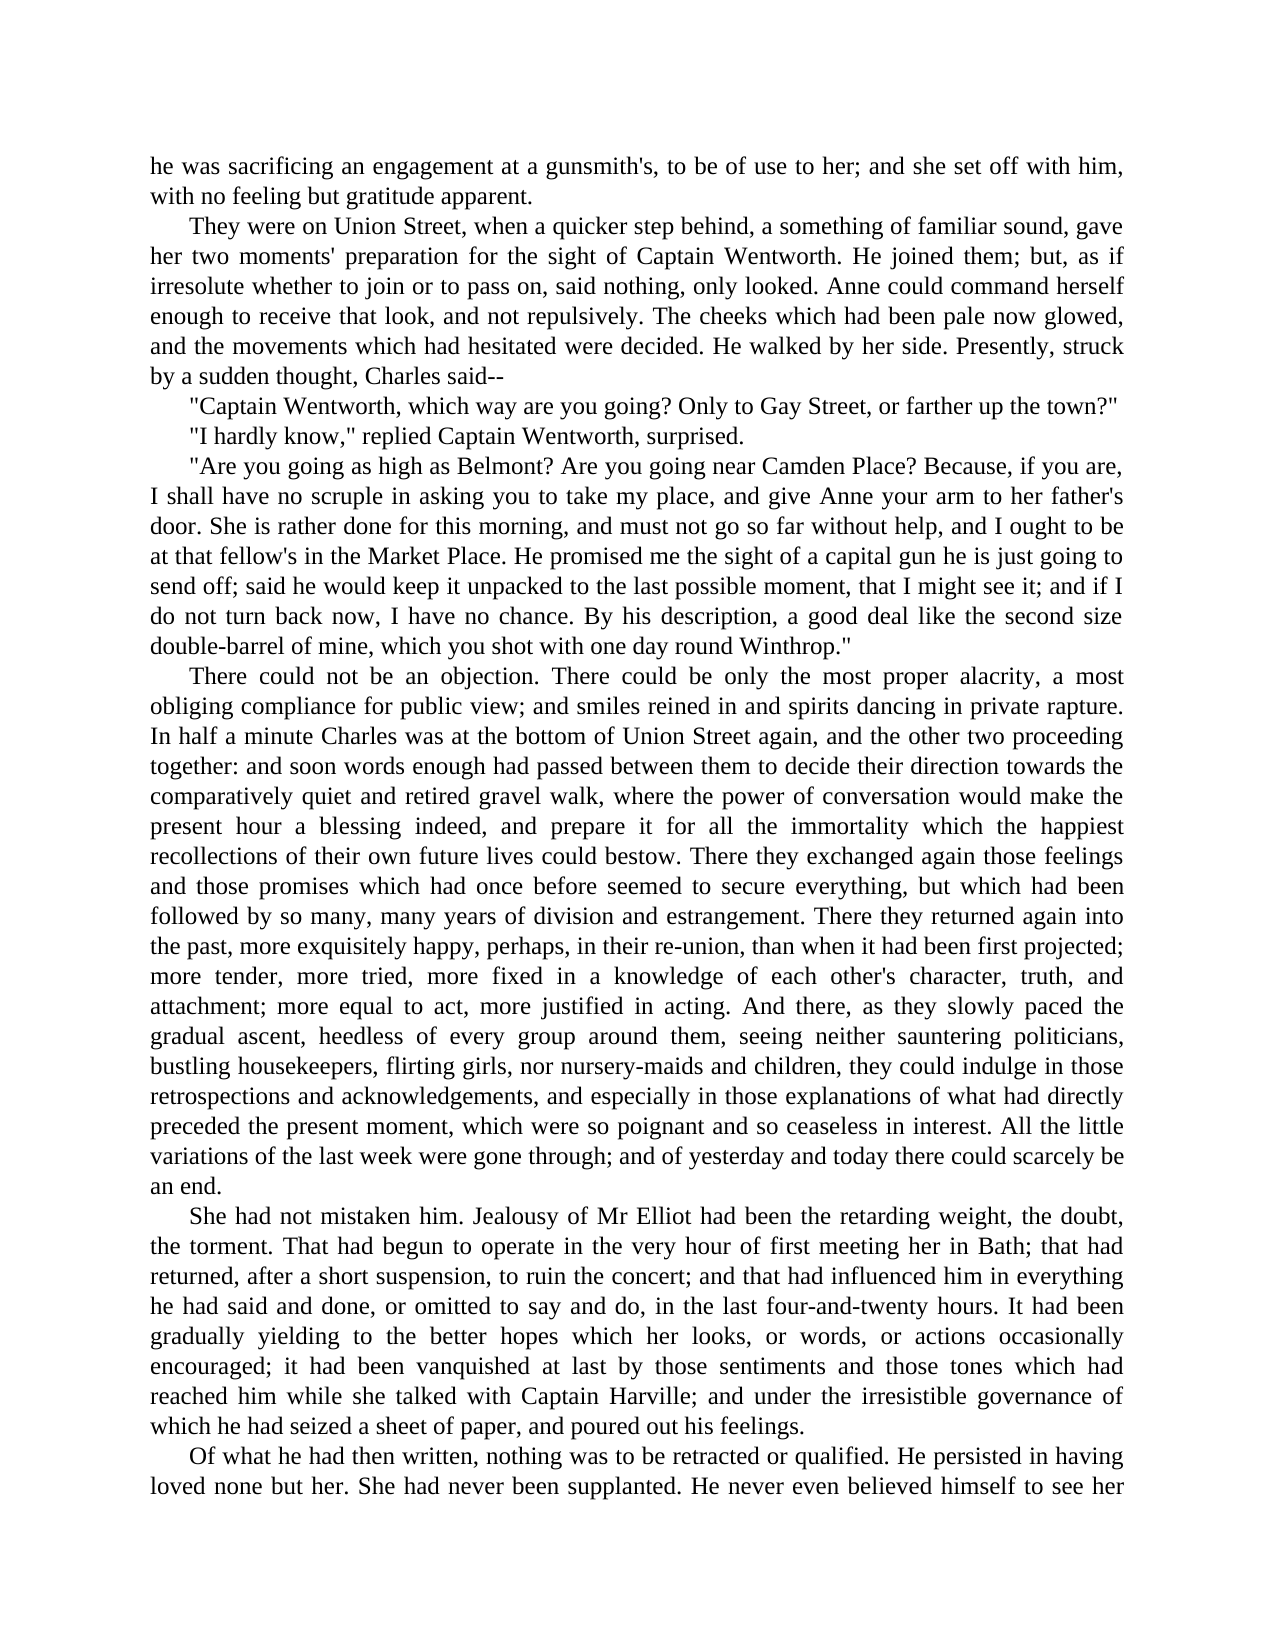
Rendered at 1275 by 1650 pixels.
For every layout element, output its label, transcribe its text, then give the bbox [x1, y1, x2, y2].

text "I hardly know," replied Captain Wentworth, surprised. [150, 420, 1125, 450]
text "Are you going as high as Belmont? Are you going near Camden Place? Because, if you are, I shall have no scruple in asking you to take my place, and give Anne your arm to her father's door. She is rather done for this morning, and must not go so far without help, and I ought to be at that fellow's in the Market Place. He promised me the sight of a capital gun he is just going to send off; said he would keep it unpacked to the last possible moment, that I might see it; and if I do not turn back now, I have no chance. By his description, a good deal like the second size double-barrel of mine, which you shot with one day round Winthrop." [150, 450, 1125, 660]
text There could not be an objection. There could be only the most proper alacrity, a most obliging compliance for public view; and smiles reined in and spirits dancing in private rapture. In half a minute Charles was at the bottom of Union Street again, and the other two proceeding together: and soon words enough had passed between them to decide their direction towards the comparatively quiet and retired gravel walk, where the power of conversation would make the present hour a blessing indeed, and prepare it for all the immortality which the happiest recollections of their own future lives could bestow. There they exchanged again those feelings and those promises which had once before seemed to secure everything, but which had been followed by so many, many years of division and estrangement. There they returned again into the past, more exquisitely happy, perhaps, in their re-union, than when it had been first projected; more tender, more tried, more fixed in a knowledge of each other's character, truth, and attachment; more equal to act, more justified in acting. And there, as they slowly paced the gradual ascent, heedless of every group around them, seeing neither sauntering politicians, bustling housekeepers, flirting girls, nor nursery-maids and children, they could indulge in those retrospections and acknowledgements, and especially in those explanations of what had directly preceded the present moment, which were so poignant and so ceaseless in interest. All the little variations of the last week were gone through; and of yesterday and today there could scarcely be an end. [150, 660, 1125, 1200]
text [150, 150, 1125, 210]
text They were on Union Street, when a quicker step behind, a something of familiar sound, gave her two moments' preparation for the sight of Captain Wentworth. He joined them; but, as if irresolute whether to join or to pass on, said nothing, only looked. Anne could command herself enough to receive that look, and not repulsively. The cheeks which had been pale now glowed, and the movements which had hesitated were decided. He walked by her side. Presently, struck by a sudden thought, Charles said-- [150, 210, 1125, 390]
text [150, 1440, 1125, 1500]
text She had not mistaken him. Jealousy of Mr Elliot had been the retarding weight, the doubt, the torment. That had begun to operate in the very hour of first meeting her in Bath; that had returned, after a short suspension, to ruin the concert; and that had influenced him in everything he had said and done, or omitted to say and do, in the last four-and-twenty hours. It had been gradually yielding to the better hopes which her looks, or words, or actions occasionally encouraged; it had been vanquished at last by those sentiments and those tones which had reached him while she talked with Captain Harville; and under the irresistible governance of which he had seized a sheet of paper, and poured out his feelings. [150, 1200, 1125, 1440]
text "Captain Wentworth, which way are you going? Only to Gay Street, or farther up the town?" [150, 390, 1125, 420]
